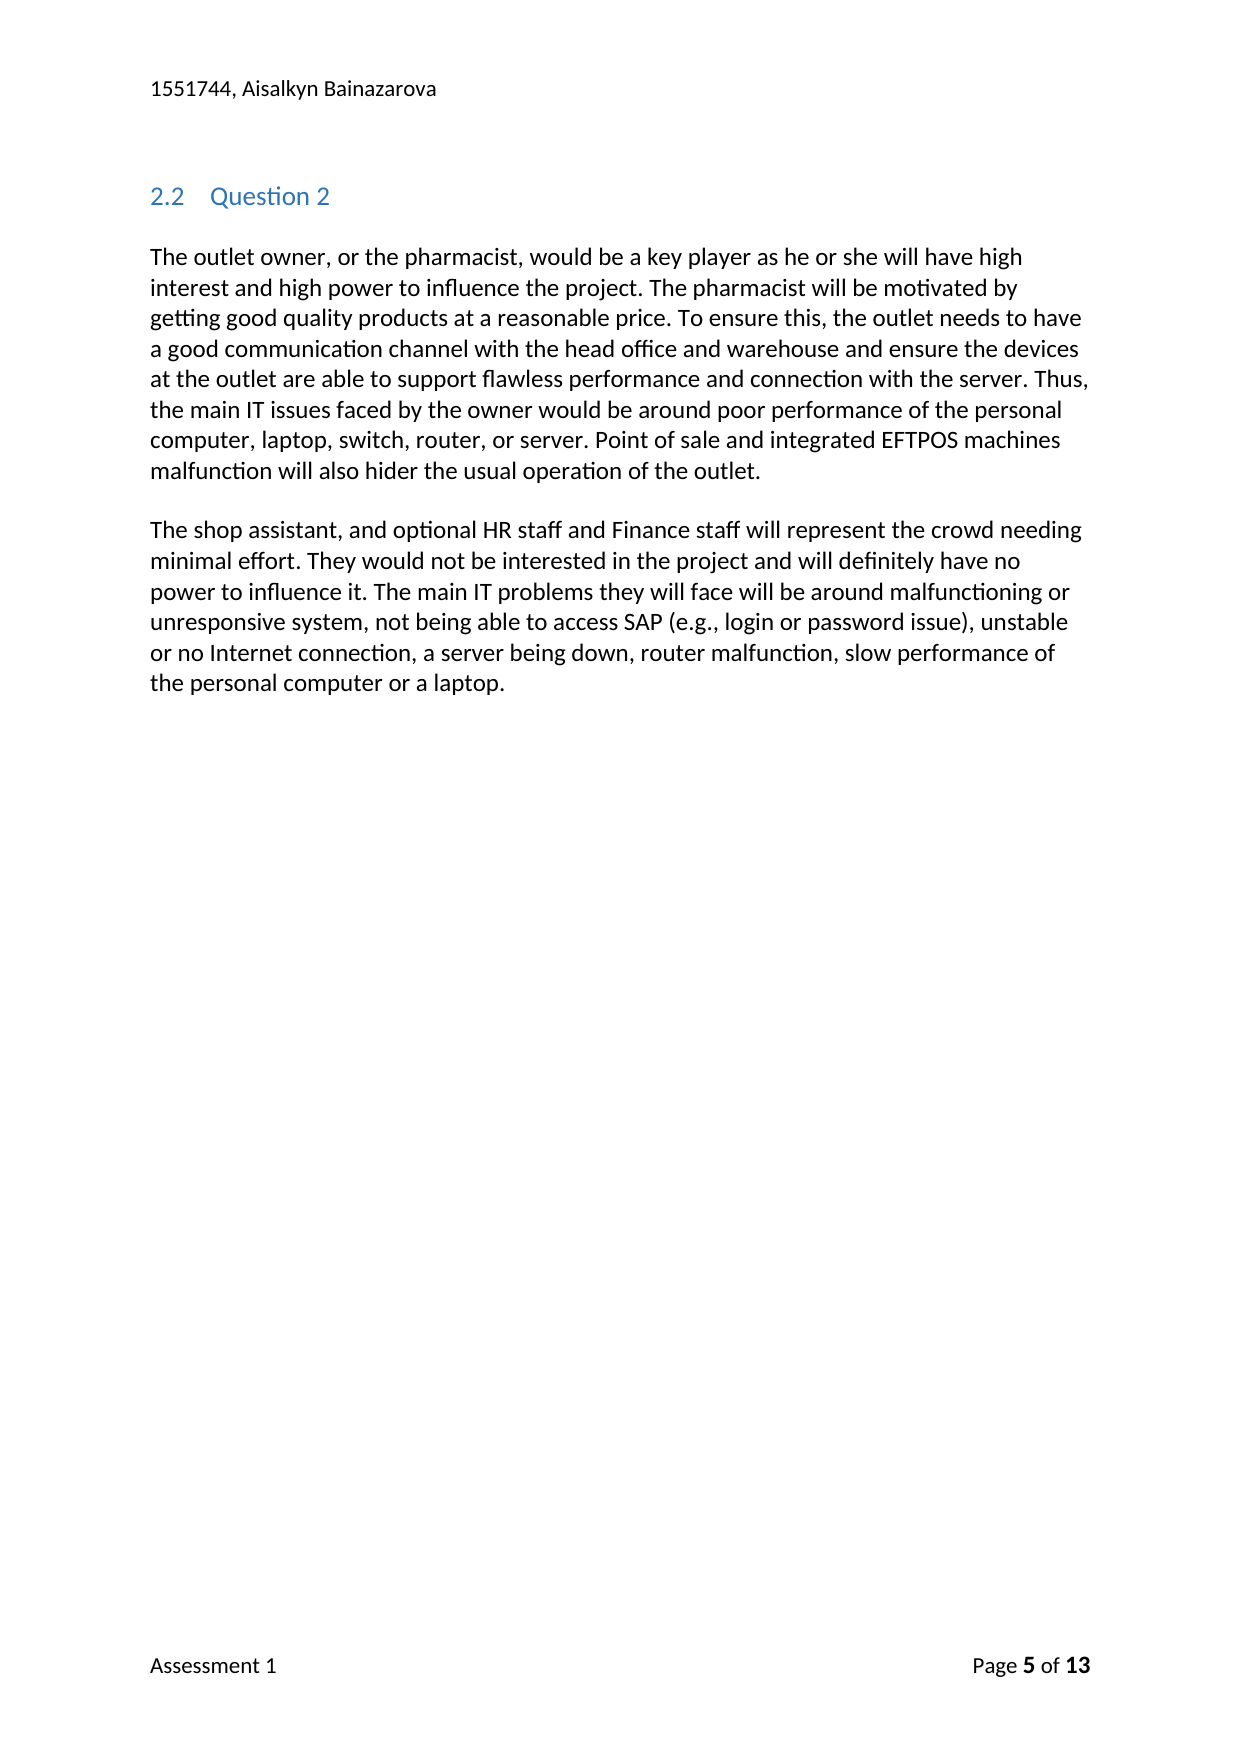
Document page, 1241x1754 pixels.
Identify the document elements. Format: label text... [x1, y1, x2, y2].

subtitle Question 2 [150, 179, 1090, 212]
text The outlet owner, or the pharmacist, would be a key player as he or she will have high interest and high power to influence the project. The pharmacist will be motivated by getting good quality products at a reasonable price. To ensure this, the outlet needs to have a good communication channel with the head office and warehouse and ensure the devices at the outlet are able to support flawless performance and connection with the server. Thus, the main IT issues faced by the owner would be around poor performance of the personal computer, laptop, switch, router, or server. Point of sale and integrated EFTPOS machines malfunction will also hider the usual operation of the outlet. [150, 241, 1090, 486]
text The shop assistant, and optional HR staff and Finance staff will represent the crowd needing minimal effort. They would not be interested in the project and will definitely have no power to influence it. The main IT problems they will face will be around malfunctioning or unresponsive system, not being able to access SAP (e.g., login or password issue), unstable or no Internet connection, a server being down, router malfunction, slow performance of the personal computer or a laptop. [150, 515, 1090, 698]
